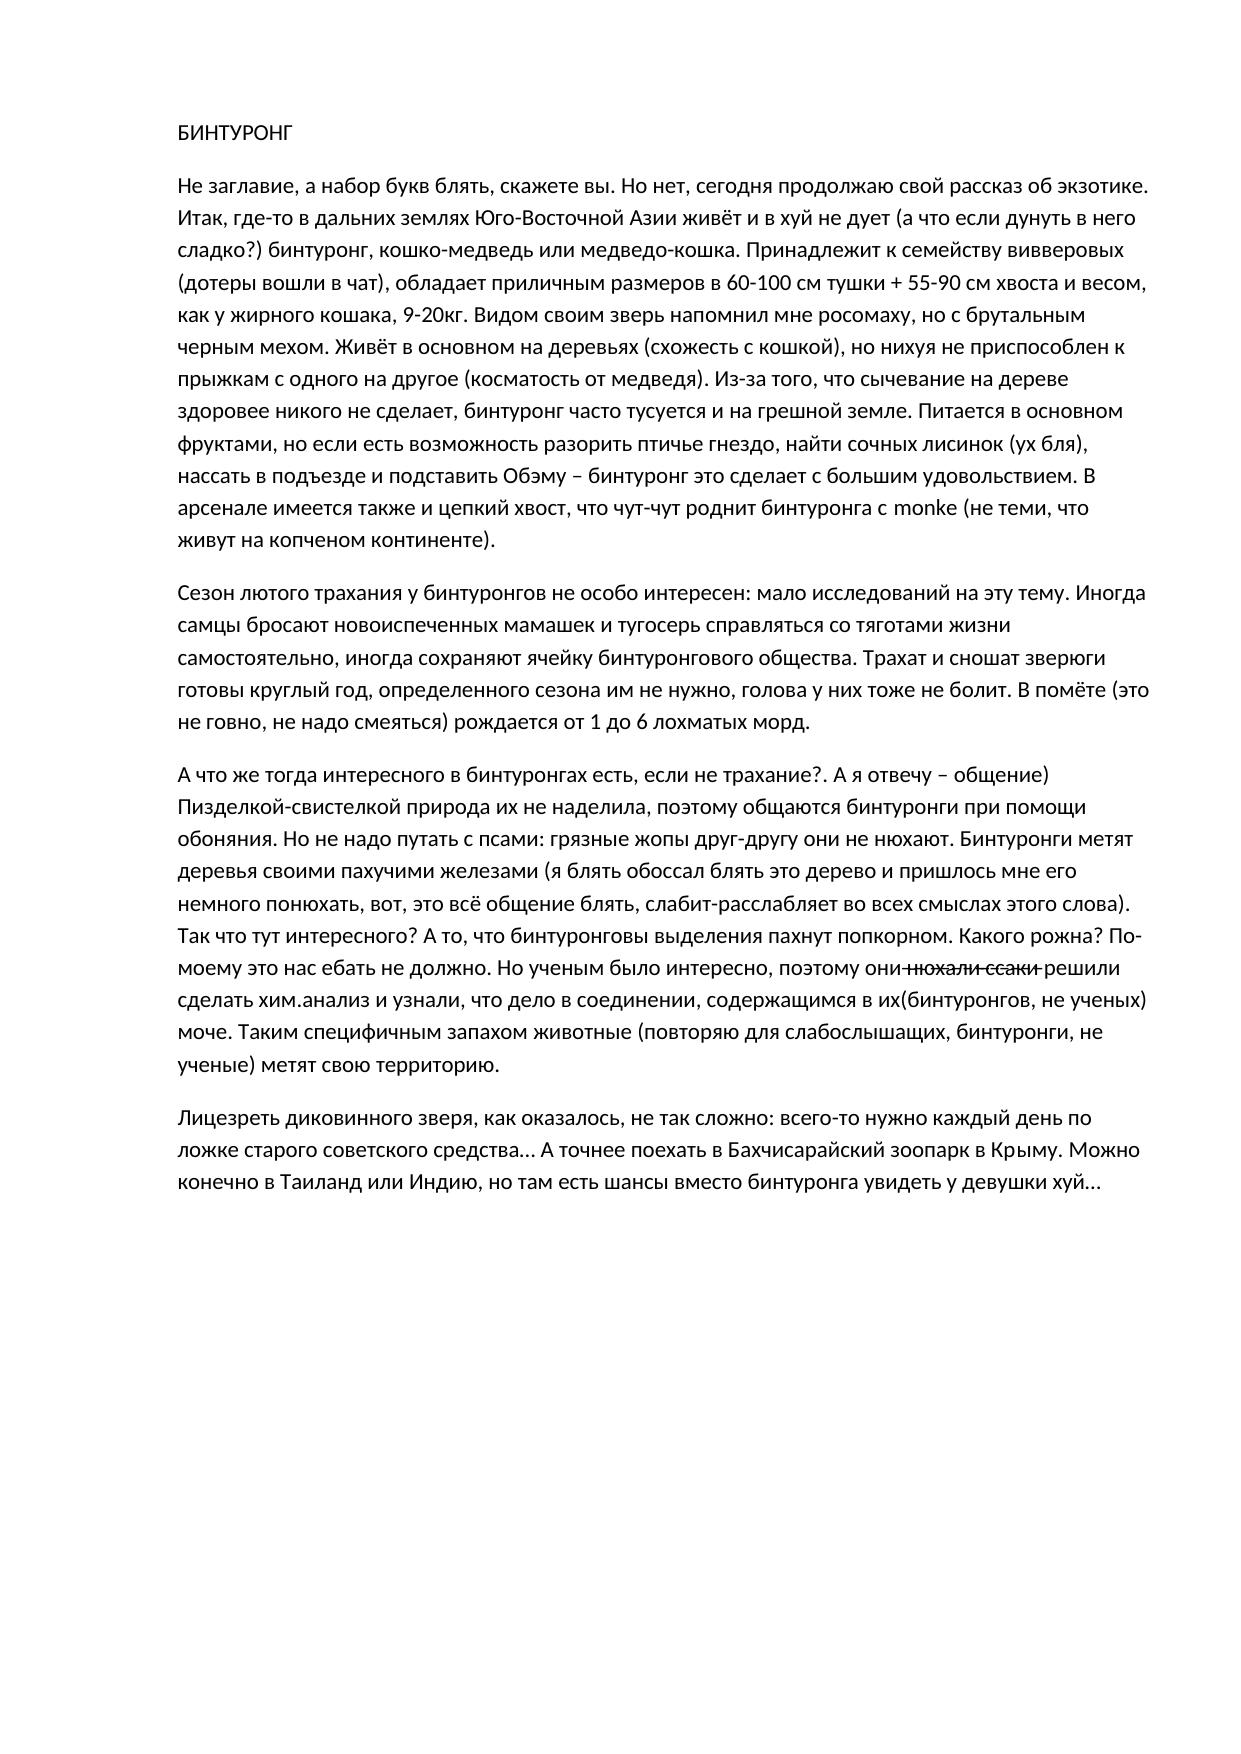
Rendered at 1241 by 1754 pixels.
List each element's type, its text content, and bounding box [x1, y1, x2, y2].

text БИНТУРОНГ [177, 118, 1152, 146]
text Лицезреть диковинного зверя, как оказалось, не так сложно: всего-то нужно каждый день по ложке старого советского средства… А точнее поехать в Бахчисарайский зоопарк в Крыму. Можно конечно в Таиланд или Индию, но там есть шансы вместо бинтуронга увидеть у девушки хуй… [177, 1103, 1152, 1195]
text Не заглавие, а набор букв блять, скажете вы. Но нет, сегодня продолжаю свой рассказ об экзотике. Итак, где-то в дальних землях Юго-Восточной Азии живёт и в хуй не дует (а что если дунуть в него сладко?) бинтуронг, кошко-медведь или медведо-кошка. Принадлежит к семейству вивверовых (дотеры вошли в чат), обладает приличным размеров в 60-100 см тушки + 55-90 см хвоста и весом, как у жирного кошака, 9-20кг. Видом своим зверь напомнил мне росомаху, но с брутальным черным мехом. Живёт в основном на деревьях (схожесть с кошкой), но нихуя не приспособлен к прыжкам с одного на другое (косматость от медведя). Из-за того, что сычевание на дереве здоровее никого не сделает, бинтуронг часто тусуется и на грешной земле. Питается в основном фруктами, но если есть возможность разорить птичье гнездо, найти сочных лисинок (ух бля), нассать в подъезде и подставить Обэму – бинтуронг это сделает с большим удовольствием. В арсенале имеется также и цепкий хвост, что чут-чут роднит бинтуронга с monke (не теми, что живут на копченом континенте). [177, 171, 1152, 553]
text Сезон лютого трахания у бинтуронгов не особо интересен: мало исследований на эту тему. Иногда самцы бросают новоиспеченных мамашек и тугосерь справляться со тяготами жизни самостоятельно, иногда сохраняют ячейку бинтуронгового общества. Трахат и сношат зверюги готовы круглый год, определенного сезона им не нужно, голова у них тоже не болит. В помёте (это не говно, не надо смеяться) рождается от 1 до 6 лохматых морд. [177, 578, 1152, 735]
text А что же тогда интересного в бинтуронгах есть, если не трахание?. А я отвечу – общение) Пизделкой-свистелкой природа их не наделила, поэтому общаются бинтуронги при помощи обоняния. Но не надо путать с псами: грязные жопы друг-другу они не нюхают. Бинтуронги метят деревья своими пахучими железами (я блять обоссал блять это дерево и пришлось мне его немного понюхать, вот, это всё общение блять, слабит-расслабляет во всех смыслах этого слова). Так что тут интересного? А то, что бинтуронговы выделения пахнут попкорном. Какого рожна? По-моему это нас ебать не должно. Но ученым было интересно, поэтому они ̶н̶ю̶х̶а̶л̶и̶ ̶с̶с̶а̶к̶и̶ решили сделать хим.анализ и узнали, что дело в соединении, содержащимся в их(бинтуронгов, не ученых) моче. Таким специфичным запахом животные (повторяю для слабослышащих, бинтуронги, не ученые) метят свою территорию. [177, 760, 1152, 1078]
